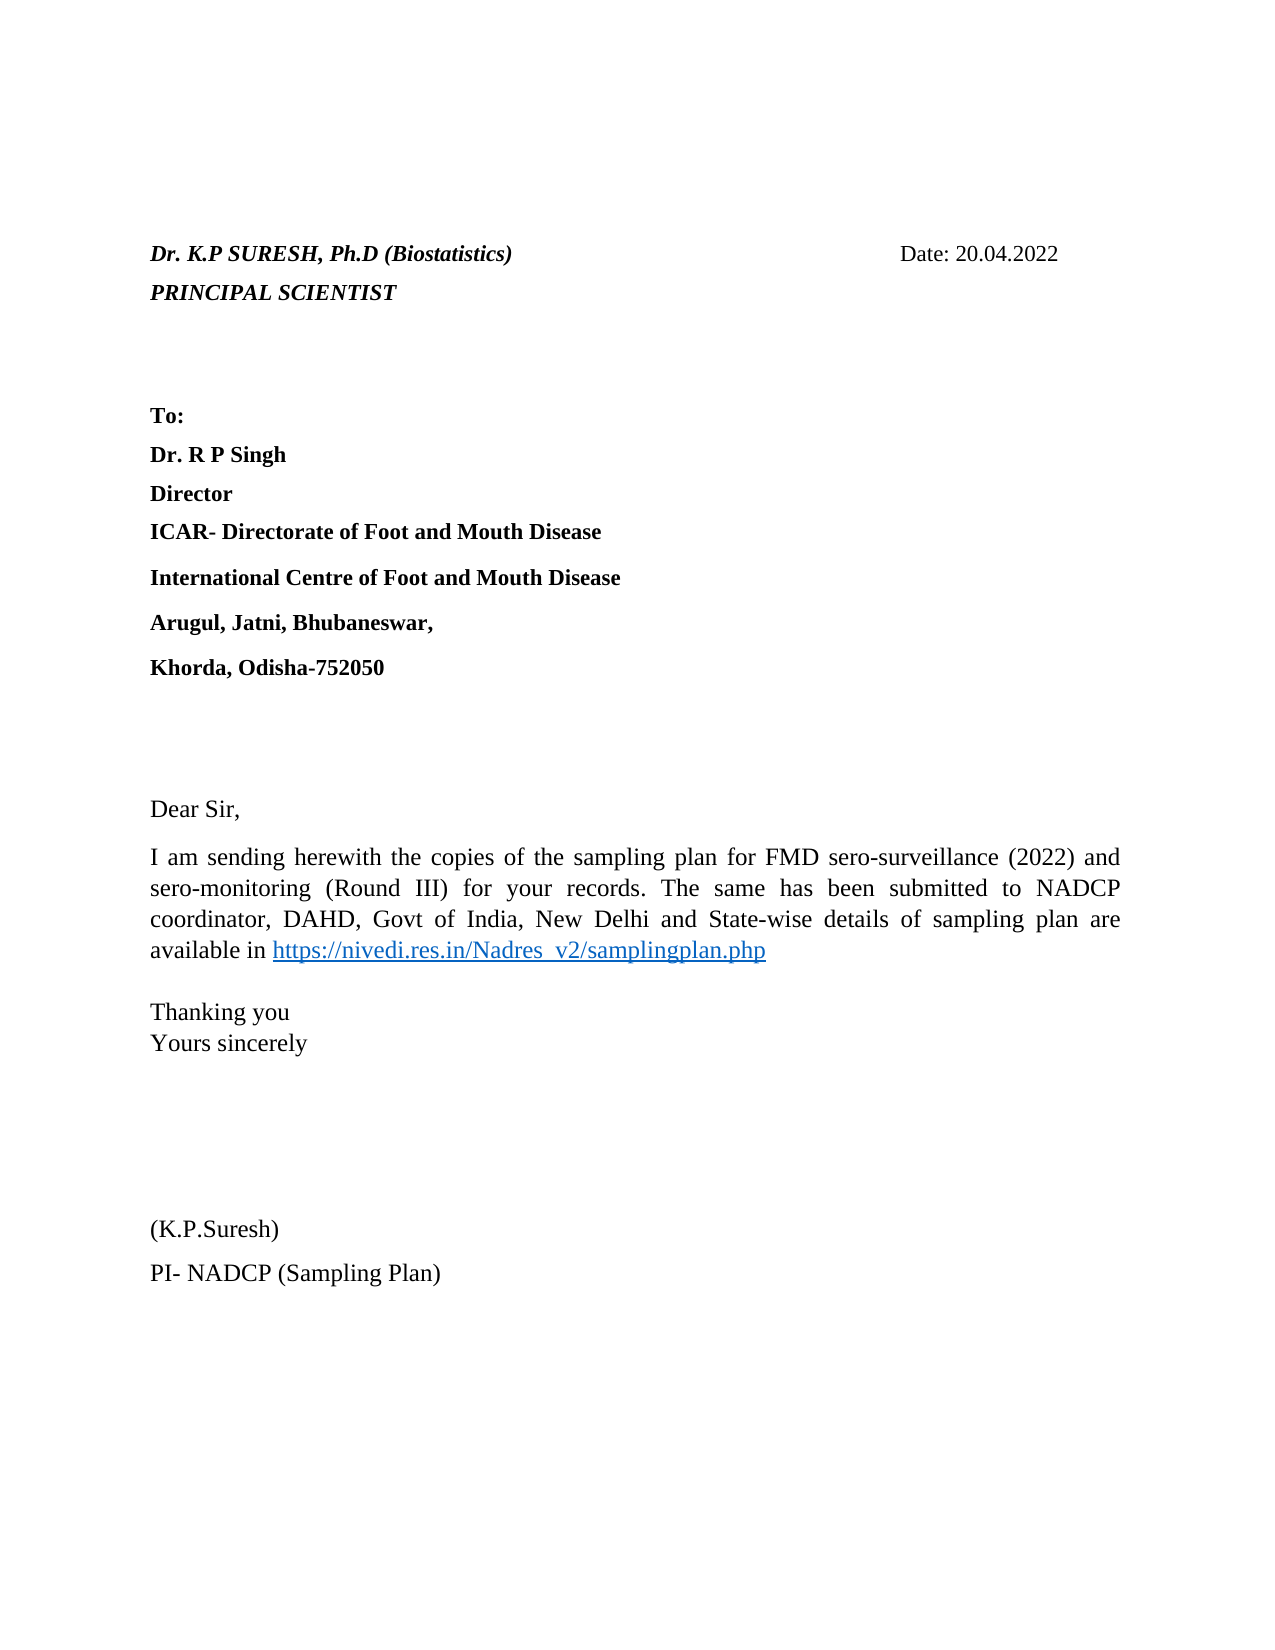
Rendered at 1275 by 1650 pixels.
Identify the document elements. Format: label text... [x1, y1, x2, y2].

text International Centre of Foot and Mouth Disease [150, 563, 1122, 590]
list Thanking you [150, 997, 1122, 1026]
list (K.P.Suresh) [150, 1214, 1122, 1243]
list I am sending herewith the copies of the sampling plan for FMD sero-surveillance (2022) and sero-monitoring (Round III) for your records. The same has been submitted to NADCP coordinator, DAHD, Govt of India, New Delhi and State-wise details of sampling plan are available in https://nivedi.res.in/Nadres_v2/samplingplan.php [150, 842, 1122, 964]
text PRINCIPAL SCIENTIST [150, 279, 1122, 305]
list PI- NADCP (Sampling Plan) [150, 1258, 1122, 1286]
text Dr. K.P SURESH, Ph.D (Biostatistics) Date: 20.04.2022 [150, 240, 1122, 267]
text Dear Sir, [150, 794, 1122, 823]
text ICAR- Directorate of Foot and Mouth Disease [150, 518, 1122, 545]
text Director [150, 479, 1122, 506]
list Yours sincerely [150, 1028, 1122, 1057]
text Arugul, Jatni, Bhubaneswar, [150, 609, 1122, 635]
text Khorda, Odisha-752050 [150, 654, 1122, 680]
text Dr. R P Singh [150, 441, 1122, 467]
text To: [150, 402, 1122, 428]
